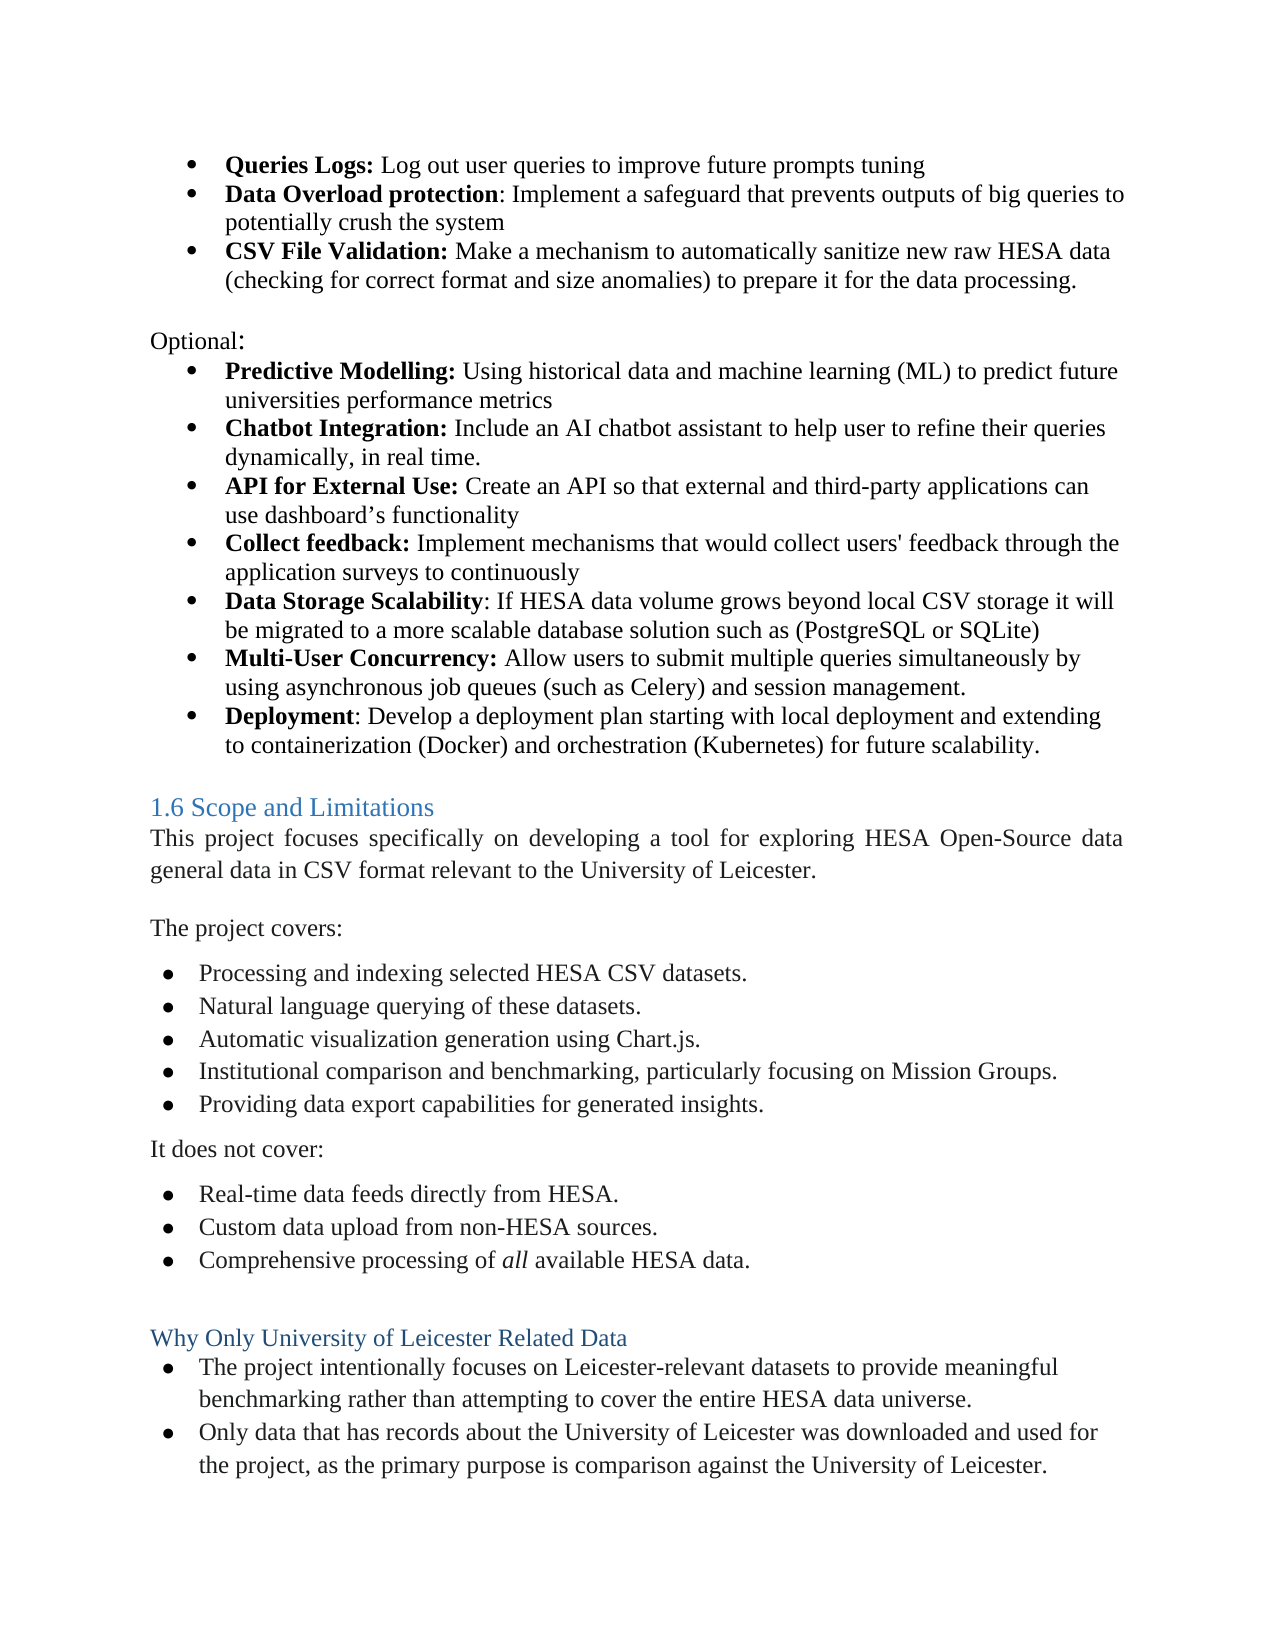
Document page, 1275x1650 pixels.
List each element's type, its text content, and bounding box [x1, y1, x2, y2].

list Automatic visualization generation using Chart.js. [161, 1024, 1125, 1052]
list Chatbot Integration: Include an AI chatbot assistant to help user to refine their queries dynamically, in real time. [187, 413, 1125, 471]
text The project covers: [150, 913, 1125, 942]
list Real-time data feeds directly from HESA. [161, 1179, 1125, 1208]
text Optional: [150, 322, 1125, 356]
list Comprehensive processing of all available HESA data. [161, 1245, 1125, 1274]
list Predictive Modelling: Using historical data and machine learning (ML) to predict future universities performance metrics [187, 356, 1125, 413]
list Natural language querying of these datasets. [161, 991, 1125, 1020]
text It does not cover: [150, 1134, 1125, 1163]
list Only data that has records about the University of Leicester was downloaded and used for the project, as the primary purpose is comparison against the University of Leicester. [161, 1417, 1125, 1479]
list Collect feedback: Implement mechanisms that would collect users' feedback through the application surveys to continuously [187, 528, 1125, 586]
list Deployment: Develop a deployment plan starting with local deployment and extending to containerization (Docker) and orchestration (Kubernetes) for future scalability. [187, 701, 1125, 758]
list Custom data upload from non-HESA sources. [161, 1212, 1125, 1241]
list Processing and indexing selected HESA CSV datasets. [161, 958, 1125, 987]
list Multi-User Concurrency: Allow users to submit multiple queries simultaneously by using asynchronous job queues (such as Celery) and session management. [187, 643, 1125, 701]
text This project focuses specifically on developing a tool for exploring HESA Open-Source data general data in CSV format relevant to the University of Leicester. [150, 823, 1125, 884]
list Providing data export capabilities for generated insights. [161, 1089, 1125, 1118]
list Data Storage Scalability: If HESA data volume grows beyond local CSV storage it will be migrated to a more scalable database solution such as (PostgreSQL or SQLite) [187, 586, 1125, 643]
list Data Overload protection: Implement a safeguard that prevents outputs of big queries to potentially crush the system [187, 179, 1125, 236]
list Queries Logs: Log out user queries to improve future prompts tuning [187, 150, 1125, 179]
list API for External Use: Create an API so that external and third-party applications can use dashboard’s functionality [187, 471, 1125, 528]
subtitle Why Only University of Leicester Related Data [150, 1323, 1125, 1352]
list The project intentionally focuses on Leicester-relevant datasets to provide meaningful benchmarking rather than attempting to cover the entire HESA data universe. [161, 1352, 1125, 1413]
list CSV File Validation: Make a mechanism to automatically sanitize new raw HESA data (checking for correct format and size anomalies) to prepare it for the data processing. [187, 236, 1125, 294]
subtitle 1.6 Scope and Limitations [150, 791, 1125, 823]
list Institutional comparison and benchmarking, particularly focusing on Mission Groups. [161, 1056, 1125, 1085]
